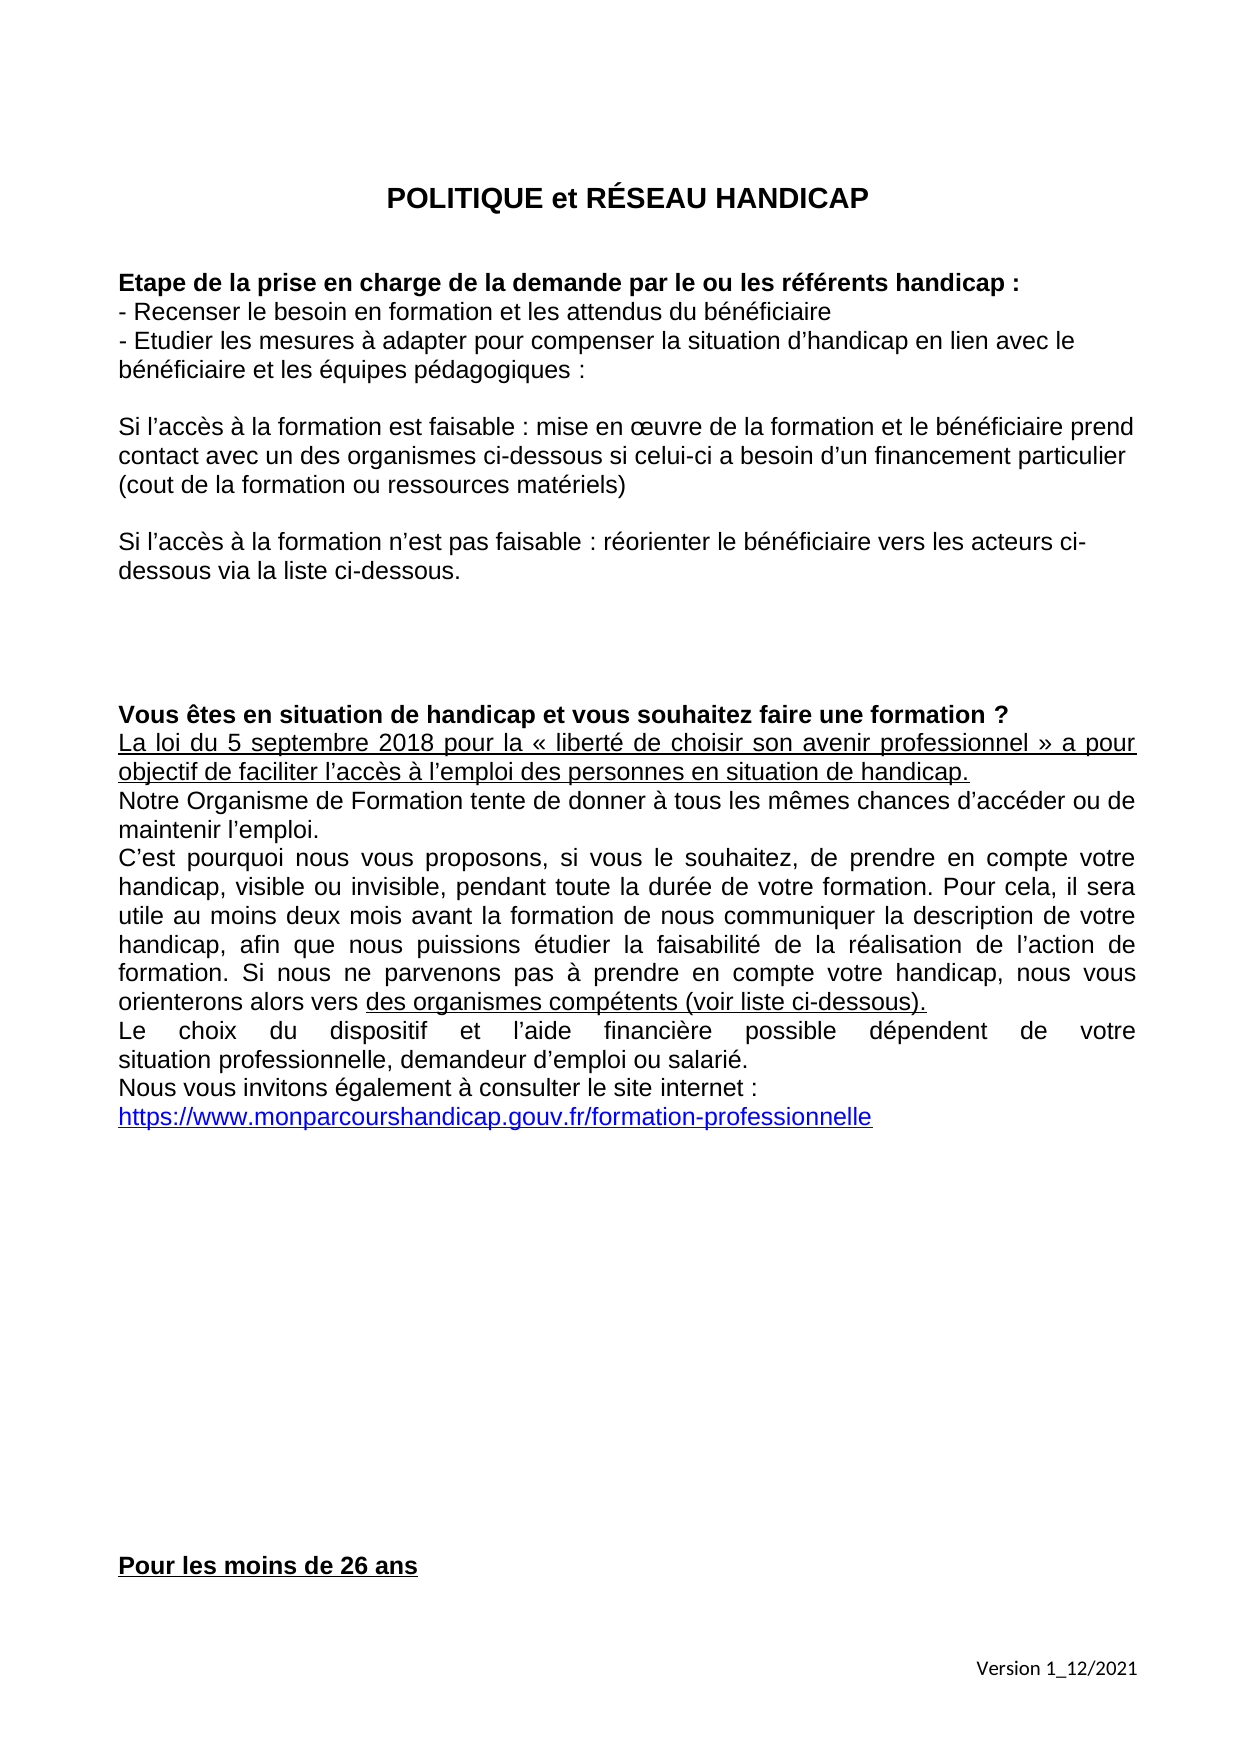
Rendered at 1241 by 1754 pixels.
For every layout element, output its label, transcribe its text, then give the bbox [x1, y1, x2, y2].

text Le choix du dispositif et l’aide financière possible dépendent de votre situation professionnelle, demandeur d’emploi ou salarié. [118, 1016, 1138, 1073]
text - Recenser le besoin en formation et les attendus du bénéficiaire [118, 297, 1138, 326]
text Nous vous invitons également à consulter le site internet : https://www.monparcourshandicap.gouv.fr/formation-professionnelle [118, 1073, 1138, 1131]
text Etape de la prise en charge de la demande par le ou les référents handicap : [118, 268, 1138, 297]
text Vous êtes en situation de handicap et vous souhaitez faire une formation ? [118, 671, 1138, 728]
text - Etudier les mesures à adapter pour compenser la situation d’handicap en lien avec le bénéficiaire et les équipes pédagogiques : Si l’accès à la formation est faisable : mise en œuvre de la formation et le bénéficiaire prend contact avec un des organismes ci-dessous si celui-ci a besoin d’un financement particulier (cout de la formation ou ressources matériels) [118, 326, 1138, 498]
text C’est pourquoi nous vous proposons, si vous le souhaitez, de prendre en compte votre handicap, visible ou invisible, pendant toute la durée de votre formation. Pour cela, il sera utile au moins deux mois avant la formation de nous communiquer la description de votre handicap, afin que nous puissions étudier la faisabilité de la réalisation de l’action de formation. Si nous ne parvenons pas à prendre en compte votre handicap, nous vous orienterons alors vers des organismes compétents (voir liste ci-dessous). [118, 843, 1138, 1016]
text POLITIQUE et RÉSEAU HANDICAP [118, 181, 1138, 215]
text Si l’accès à la formation n’est pas faisable : réorienter le bénéficiaire vers les acteurs ci-dessous via la liste ci-dessous. [118, 527, 1138, 671]
text Notre Organisme de Formation tente de donner à tous les mêmes chances d’accéder ou de maintenir l’emploi. [118, 786, 1138, 843]
text La loi du 5 septembre 2018 pour la « liberté de choisir son avenir professionnel » a pour objectif de faciliter l’accès à l’emploi des personnes en situation de handicap. [118, 728, 1138, 786]
text Pour les moins de 26 ans [118, 1551, 1138, 1580]
